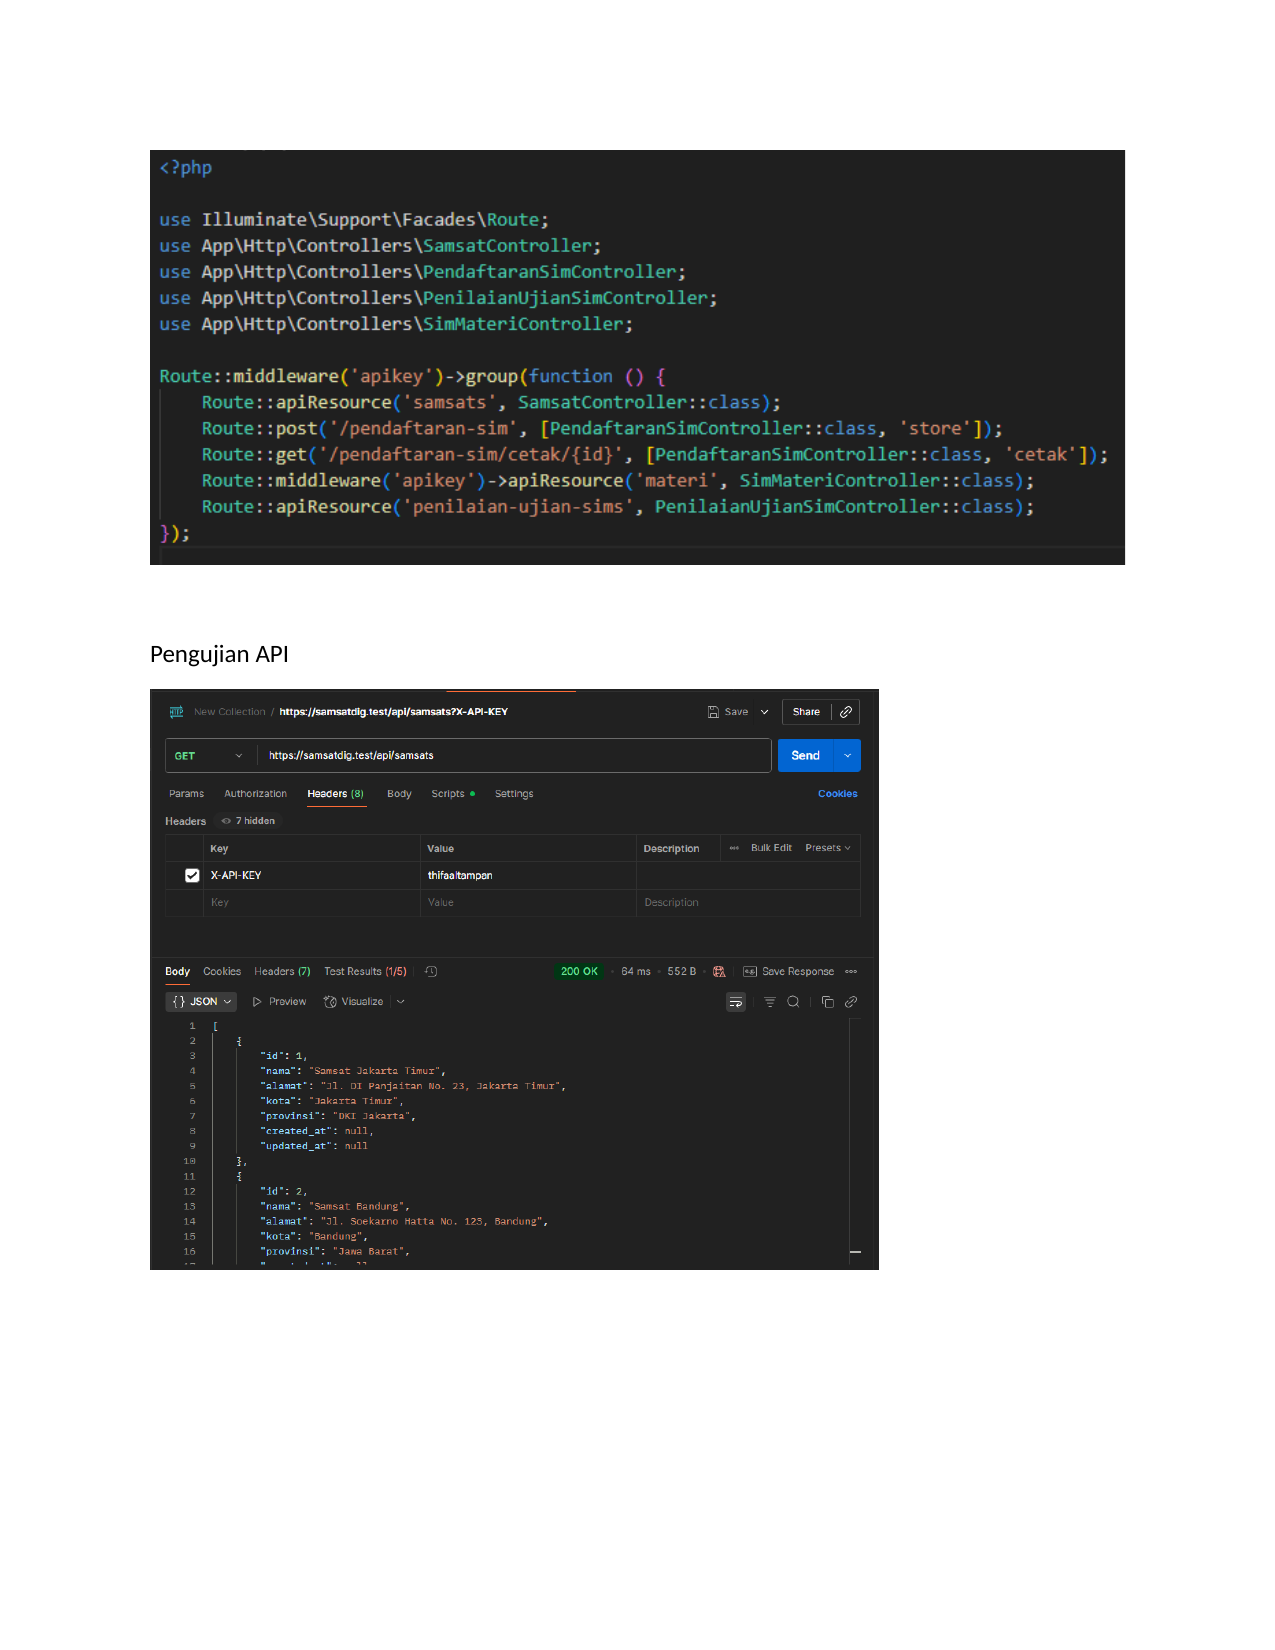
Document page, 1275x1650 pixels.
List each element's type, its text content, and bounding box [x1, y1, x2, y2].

picture [150, 150, 1125, 565]
picture [150, 689, 879, 1270]
text Pengujian API [150, 638, 1125, 668]
